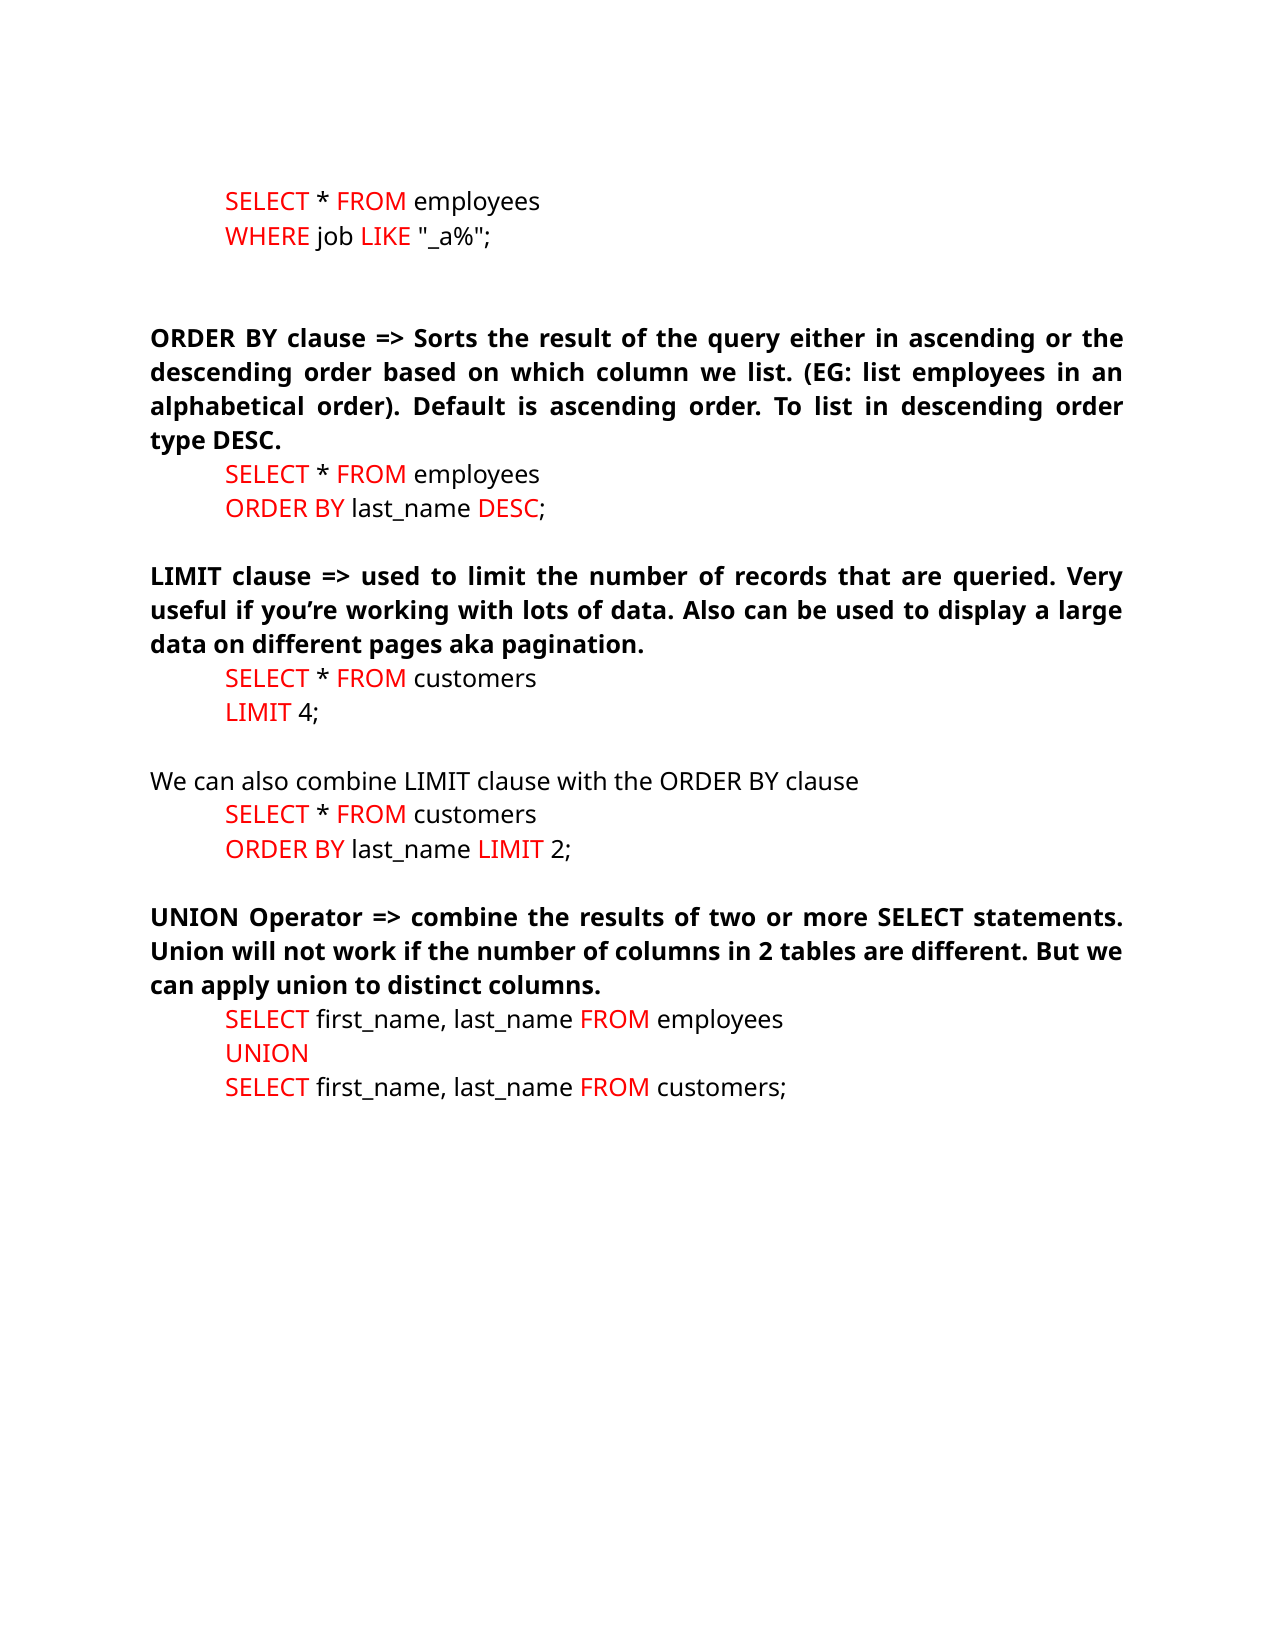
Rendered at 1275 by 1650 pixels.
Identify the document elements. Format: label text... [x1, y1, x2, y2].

text UNION Operator => combine the results of two or more SELECT statements. Union will not work if the number of columns in 2 tables are different. But we can apply union to distinct columns. [150, 899, 1125, 1002]
text SELECT * FROM employees [150, 184, 1125, 218]
text LIMIT 4; [150, 695, 1125, 729]
text ORDER BY clause => Sorts the result of the query either in ascending or the descending order based on which column we list. (EG: list employees in an alphabetical order). Default is ascending order. To list in descending order type DESC. [150, 320, 1125, 457]
text UNION [150, 1036, 1125, 1070]
text SELECT * FROM employees [150, 457, 1125, 491]
text ORDER BY last_name LIMIT 2; [150, 831, 1125, 865]
text WHERE job LIKE "_a%"; [150, 218, 1125, 252]
text SELECT * FROM customers [150, 797, 1125, 831]
text SELECT first_name, last_name FROM customers; [150, 1070, 1125, 1104]
text We can also combine LIMIT clause with the ORDER BY clause [150, 763, 1125, 797]
text ORDER BY last_name DESC; [150, 491, 1125, 525]
text LIMIT clause => used to limit the number of records that are queried. Very useful if you’re working with lots of data. Also can be used to display a large data on different pages aka pagination. [150, 559, 1125, 661]
text SELECT * FROM customers [150, 661, 1125, 695]
text SELECT first_name, last_name FROM employees [150, 1002, 1125, 1036]
